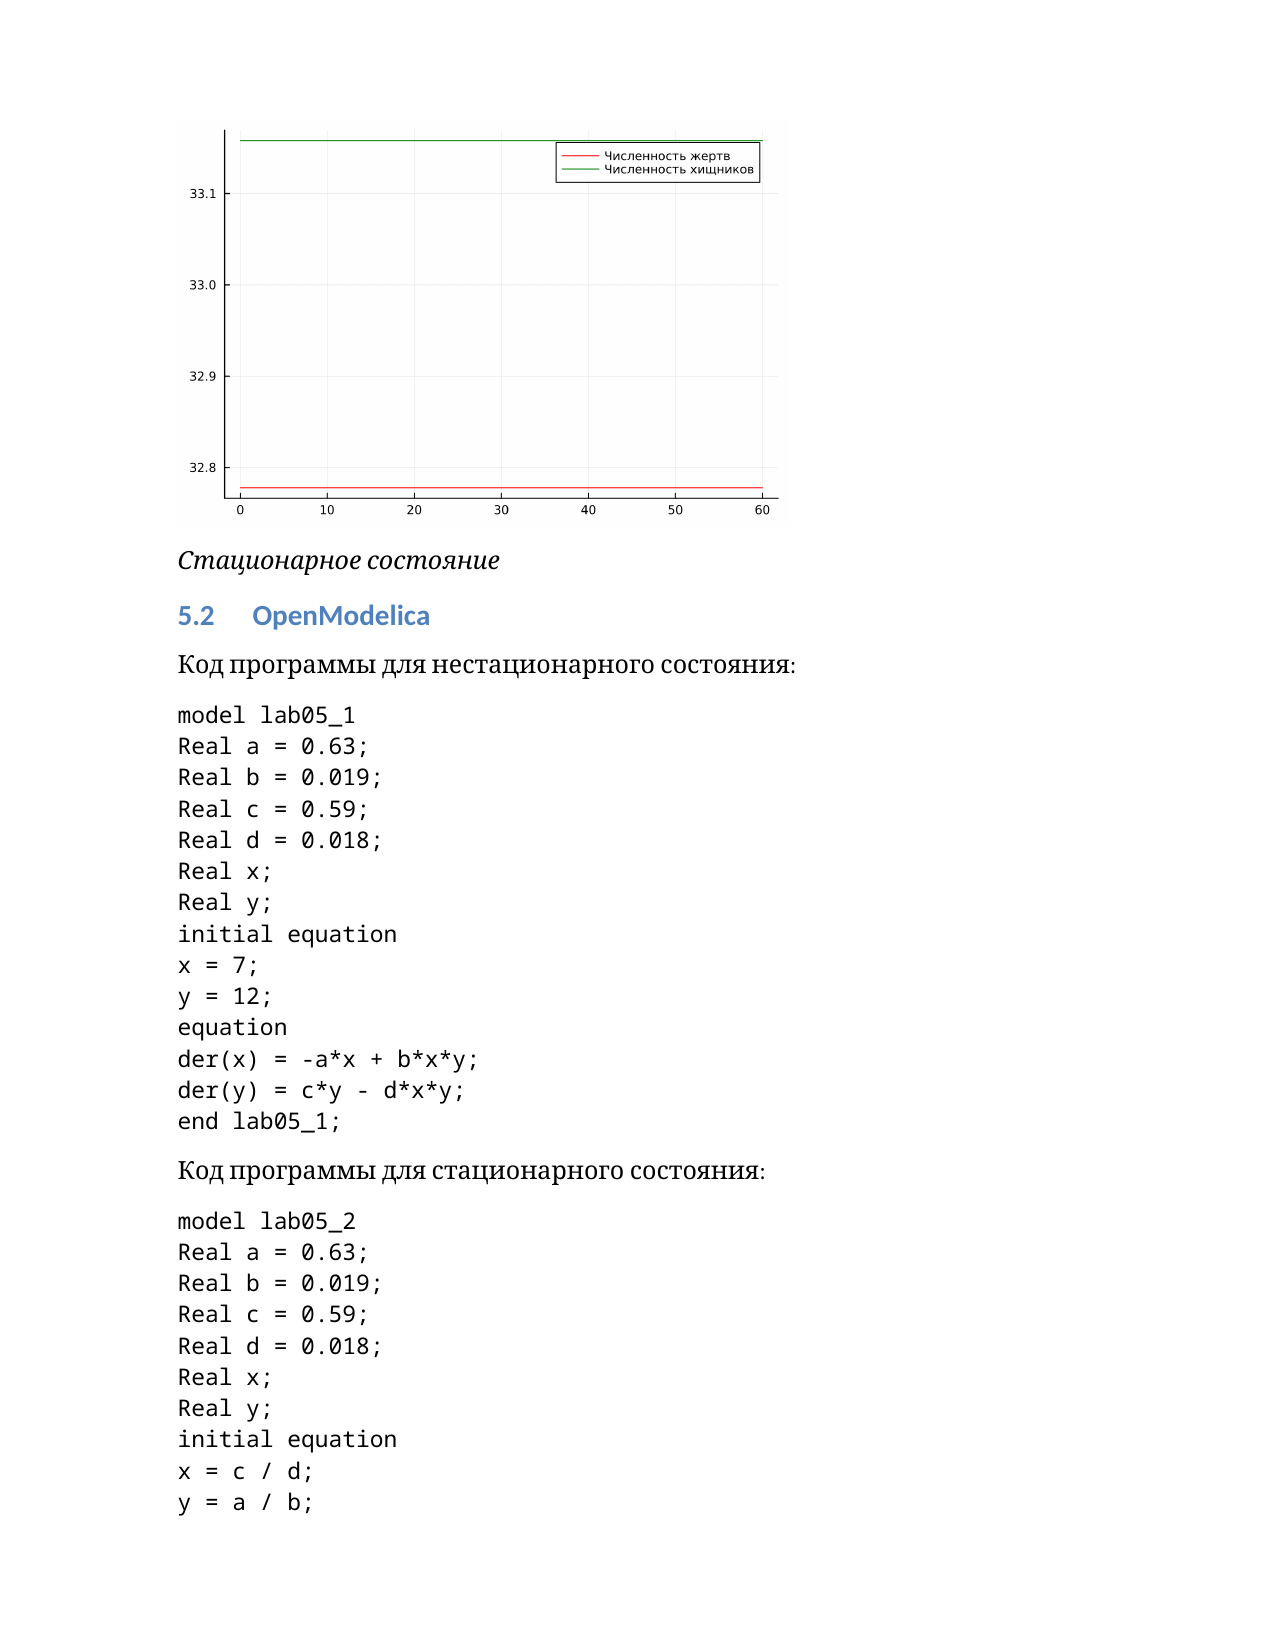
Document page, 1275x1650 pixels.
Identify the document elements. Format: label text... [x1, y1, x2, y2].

subtitle 5.2 OpenModelica [177, 597, 1186, 632]
text model lab05_1 Real a = 0.63; Real b = 0.019; Real c = 0.59; Real d = 0.018; Real x; Real y; initial equation x = 7; y = 12; equation der(x) = -a*x + b*x*y; der(y) = c*y - d*x*y; end lab05_1; [177, 699, 1186, 1136]
text Код программы для стационарного состояния: [177, 1157, 1186, 1186]
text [177, 1204, 1186, 1517]
picture [177, 118, 790, 527]
text Код программы для нестационарного состояния: [177, 651, 1186, 680]
text Стационарное состояние [177, 547, 1186, 576]
